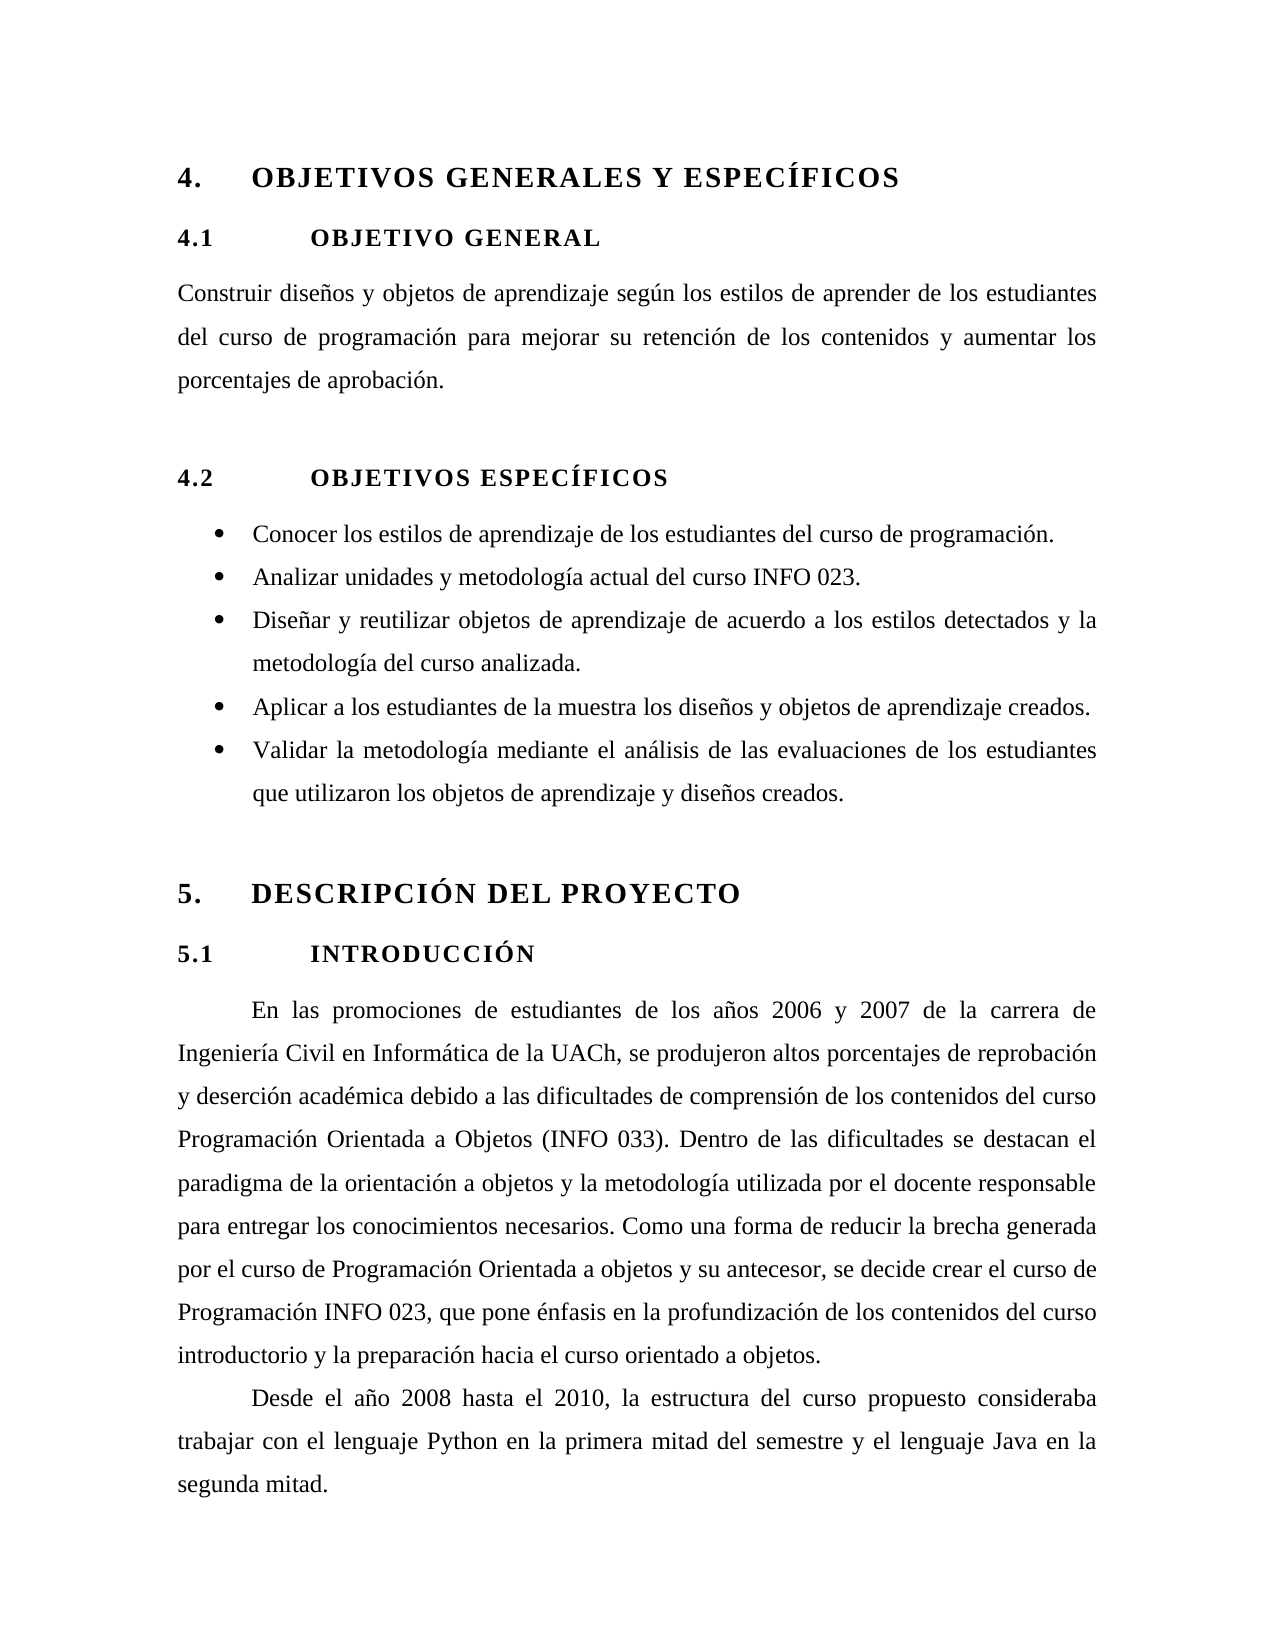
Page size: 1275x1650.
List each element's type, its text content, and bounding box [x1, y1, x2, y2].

list Diseñar y reutilizar objetos de aprendizaje de acuerdo a los estilos detectados y la metodología del curso analizada. [215, 605, 1098, 677]
subtitle OBJETIVOS ESPECÍFICOS [177, 463, 1098, 492]
subtitle OBJETIVOS GENERALES Y ESPECÍFICOS [177, 160, 1098, 194]
text En las promociones de estudiantes de los años 2006 y 2007 de la carrera de Ingeniería Civil en Informática de la UACh, se produjeron altos porcentajes de reprobación y deserción académica debido a las dificultades de comprensión de los contenidos del curso Programación Orientada a Objetos (INFO 033). Dentro de las dificultades se destacan el paradigma de la orientación a objetos y la metodología utilizada por el docente responsable para entregar los conocimientos necesarios. Como una forma de reducir la brecha generada por el curso de Programación Orientada a objetos y su antecesor, se decide crear el curso de Programación INFO 023, que pone énfasis en la profundización de los contenidos del curso introductorio y la preparación hacia el curso orientado a objetos. [177, 995, 1098, 1369]
subtitle INTRODUCCIÓN [177, 939, 1098, 968]
subtitle DESCRIPCIÓN DEL PROYECTO [177, 877, 1098, 910]
list Validar la metodología mediante el análisis de las evaluaciones de los estudiantes que utilizaron los objetos de aprendizaje y diseños creados. [215, 735, 1098, 807]
text Desde el año 2008 hasta el 2010, la estructura del curso propuesto consideraba trabajar con el lenguaje Python en la primera mitad del semestre y el lenguaje Java en la segunda mitad. [177, 1383, 1098, 1498]
list Conocer los estilos de aprendizaje de los estudiantes del curso de programación. [215, 519, 1098, 548]
subtitle OBJETIVO GENERAL [177, 223, 1098, 252]
text Construir diseños y objetos de aprendizaje según los estilos de aprender de los estudiantes del curso de programación para mejorar su retención de los contenidos y aumentar los porcentajes de aprobación. [177, 278, 1098, 393]
list Aplicar a los estudiantes de la muestra los diseños y objetos de aprendizaje creados. [215, 692, 1098, 720]
list Analizar unidades y metodología actual del curso INFO 023. [215, 562, 1098, 591]
